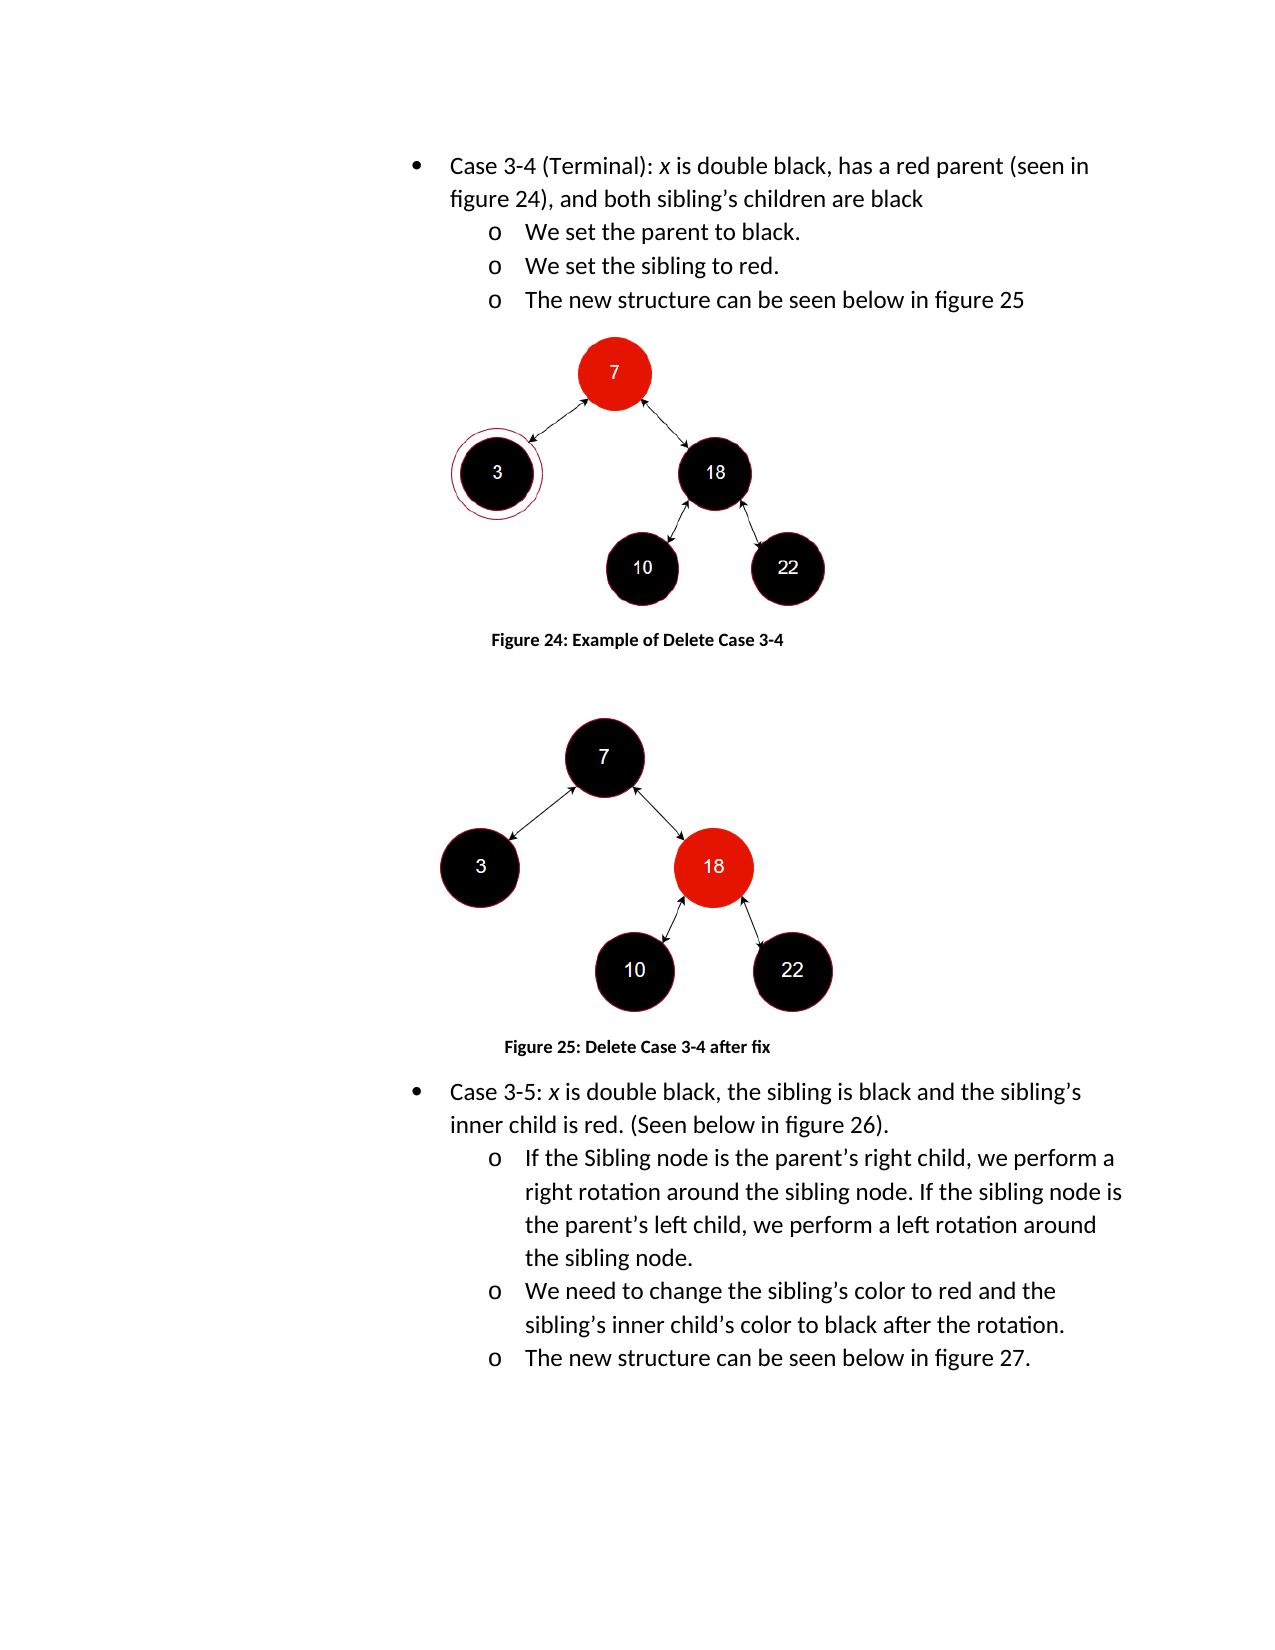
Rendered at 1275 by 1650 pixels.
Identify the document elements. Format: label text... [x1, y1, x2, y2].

list Case 3-4 (Terminal): x is double black, has a red parent (seen in figure 24), and both sibling’s children are black [412, 150, 1125, 213]
list The new structure can be seen below in figure 27. [487, 1342, 1125, 1374]
list We need to change the sibling’s color to red and the sibling’s inner child’s color to black after the rotation. [487, 1275, 1125, 1340]
list The new structure can be seen below in figure 25 [487, 284, 1125, 316]
picture [446, 335, 829, 610]
text Figure 25: Delete Case 3-4 after fix [150, 1035, 1125, 1058]
text Figure 24: Example of Delete Case 3-4 [150, 628, 1125, 651]
picture [436, 711, 839, 1017]
list Case 3-5: x is double black, the sibling is black and the sibling’s inner child is red. (Seen below in figure 26). [412, 1077, 1125, 1140]
list We set the parent to black. [487, 216, 1125, 248]
list We set the sibling to red. [487, 250, 1125, 282]
list If the Sibling node is the parent’s right child, we perform a right rotation around the sibling node. If the sibling node is the parent’s left child, we perform a left rotation around the sibling node. [487, 1142, 1125, 1273]
